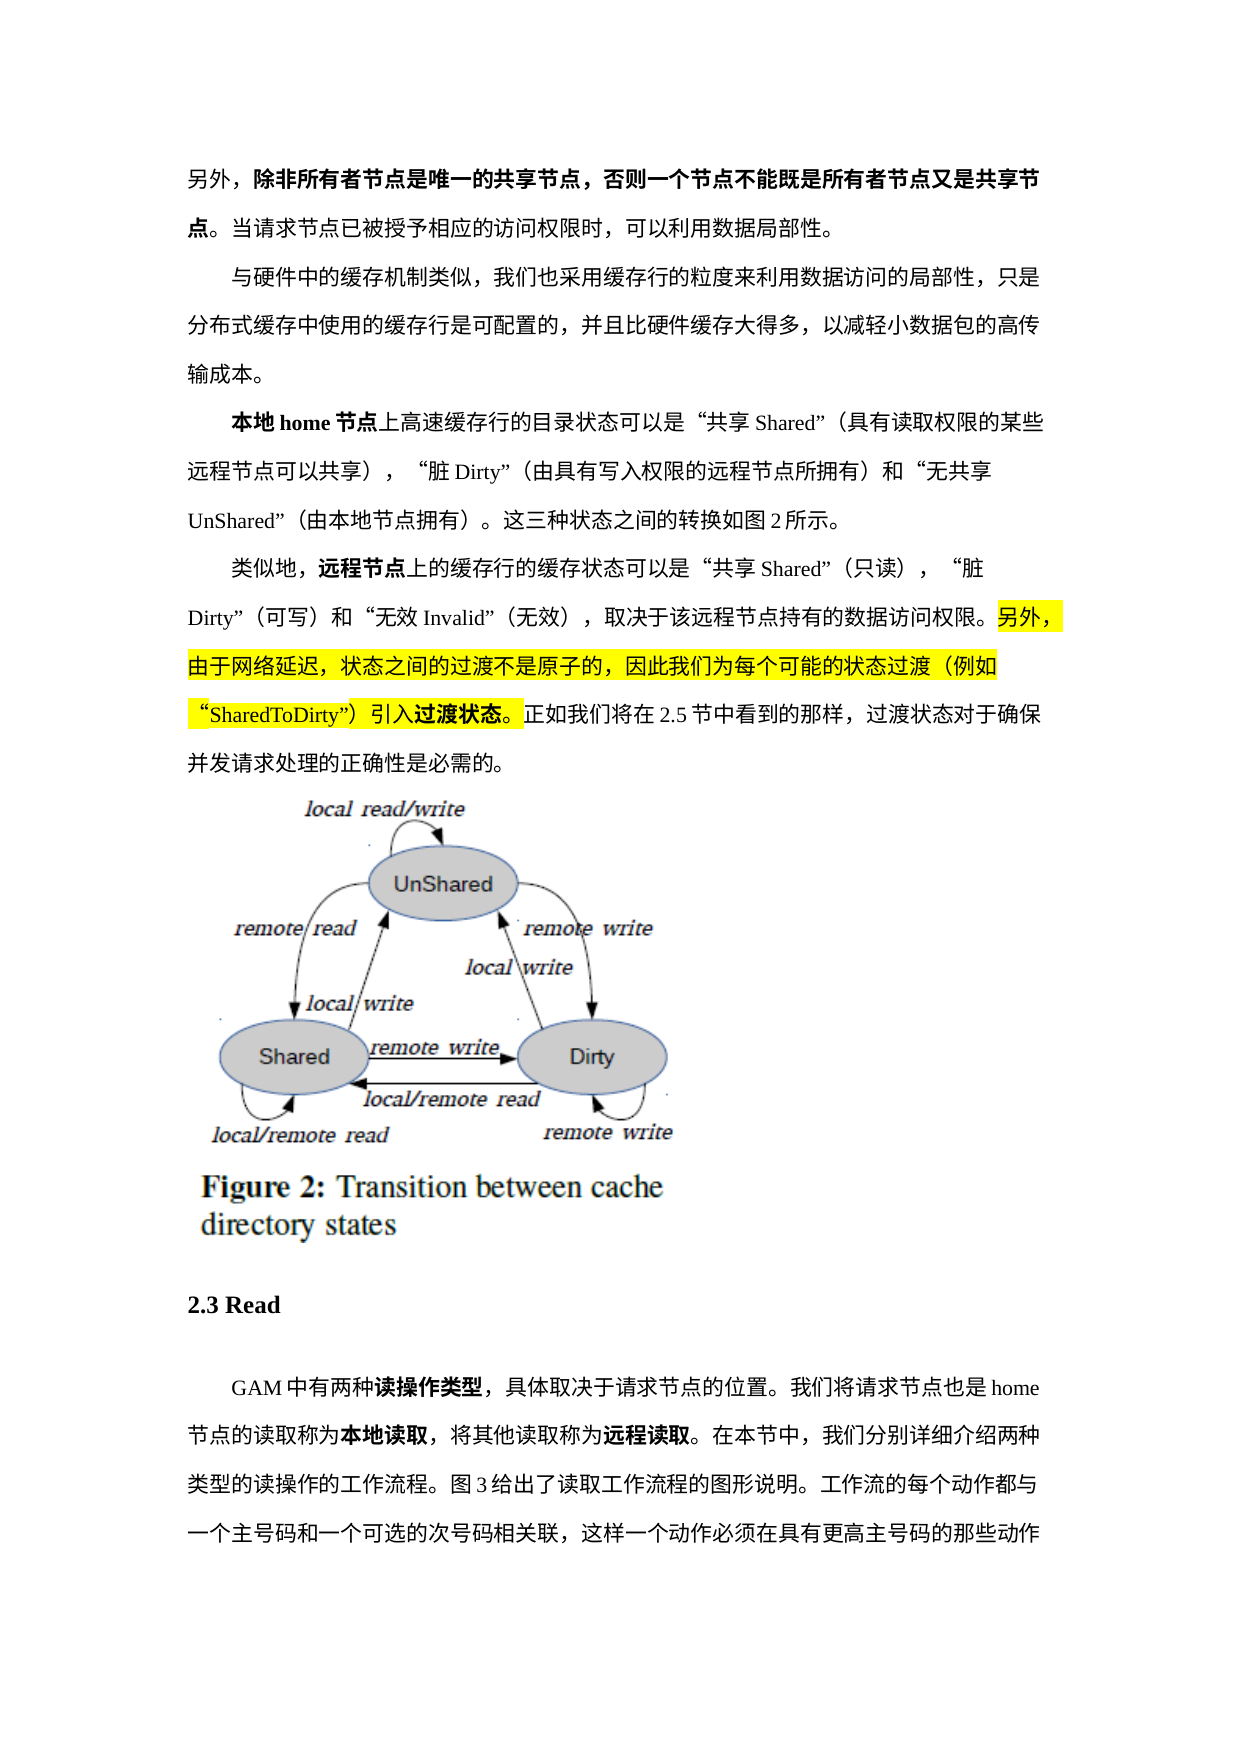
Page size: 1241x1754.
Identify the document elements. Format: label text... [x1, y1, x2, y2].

picture [187, 794, 678, 1243]
text 本地home节点上高速缓存行的目录状态可以是“共享Shared”（具有读取权限的某些远程节点可以共享），“脏Dirty”（由具有写入权限的远程节点所拥有）和“无共享UnShared”（由本地节点拥有）。这三种状态之间的转换如图2所示。 [187, 405, 1053, 535]
text 与硬件中的缓存机制类似，我们也采用缓存行的粒度来利用数据访问的局部性，只是分布式缓存中使用的缓存行是可配置的，并且比硬件缓存大得多，以减轻小数据包的高传输成本。 [187, 259, 1053, 389]
text 类似地，远程节点上的缓存行的缓存状态可以是“共享Shared”（只读），“脏Dirty”（可写）和“无效Invalid”（无效），取决于该远程节点持有的数据访问权限。另外，由于网络延迟，状态之间的过渡不是原子的，因此我们为每个可能的状态过渡（例如“SharedToDirty”）引入过渡状态。正如我们将在2.5节中看到的那样，过渡状态对于确保并发请求处理的正确性是必需的。 [187, 551, 1053, 778]
text 另外，除非所有者节点是唯一的共享节点，否则一个节点不能既是所有者节点又是共享节点。当请求节点已被授予相应的访问权限时，可以利用数据局部性。 [187, 162, 1053, 243]
subtitle 2.3 Read [187, 1289, 1053, 1321]
